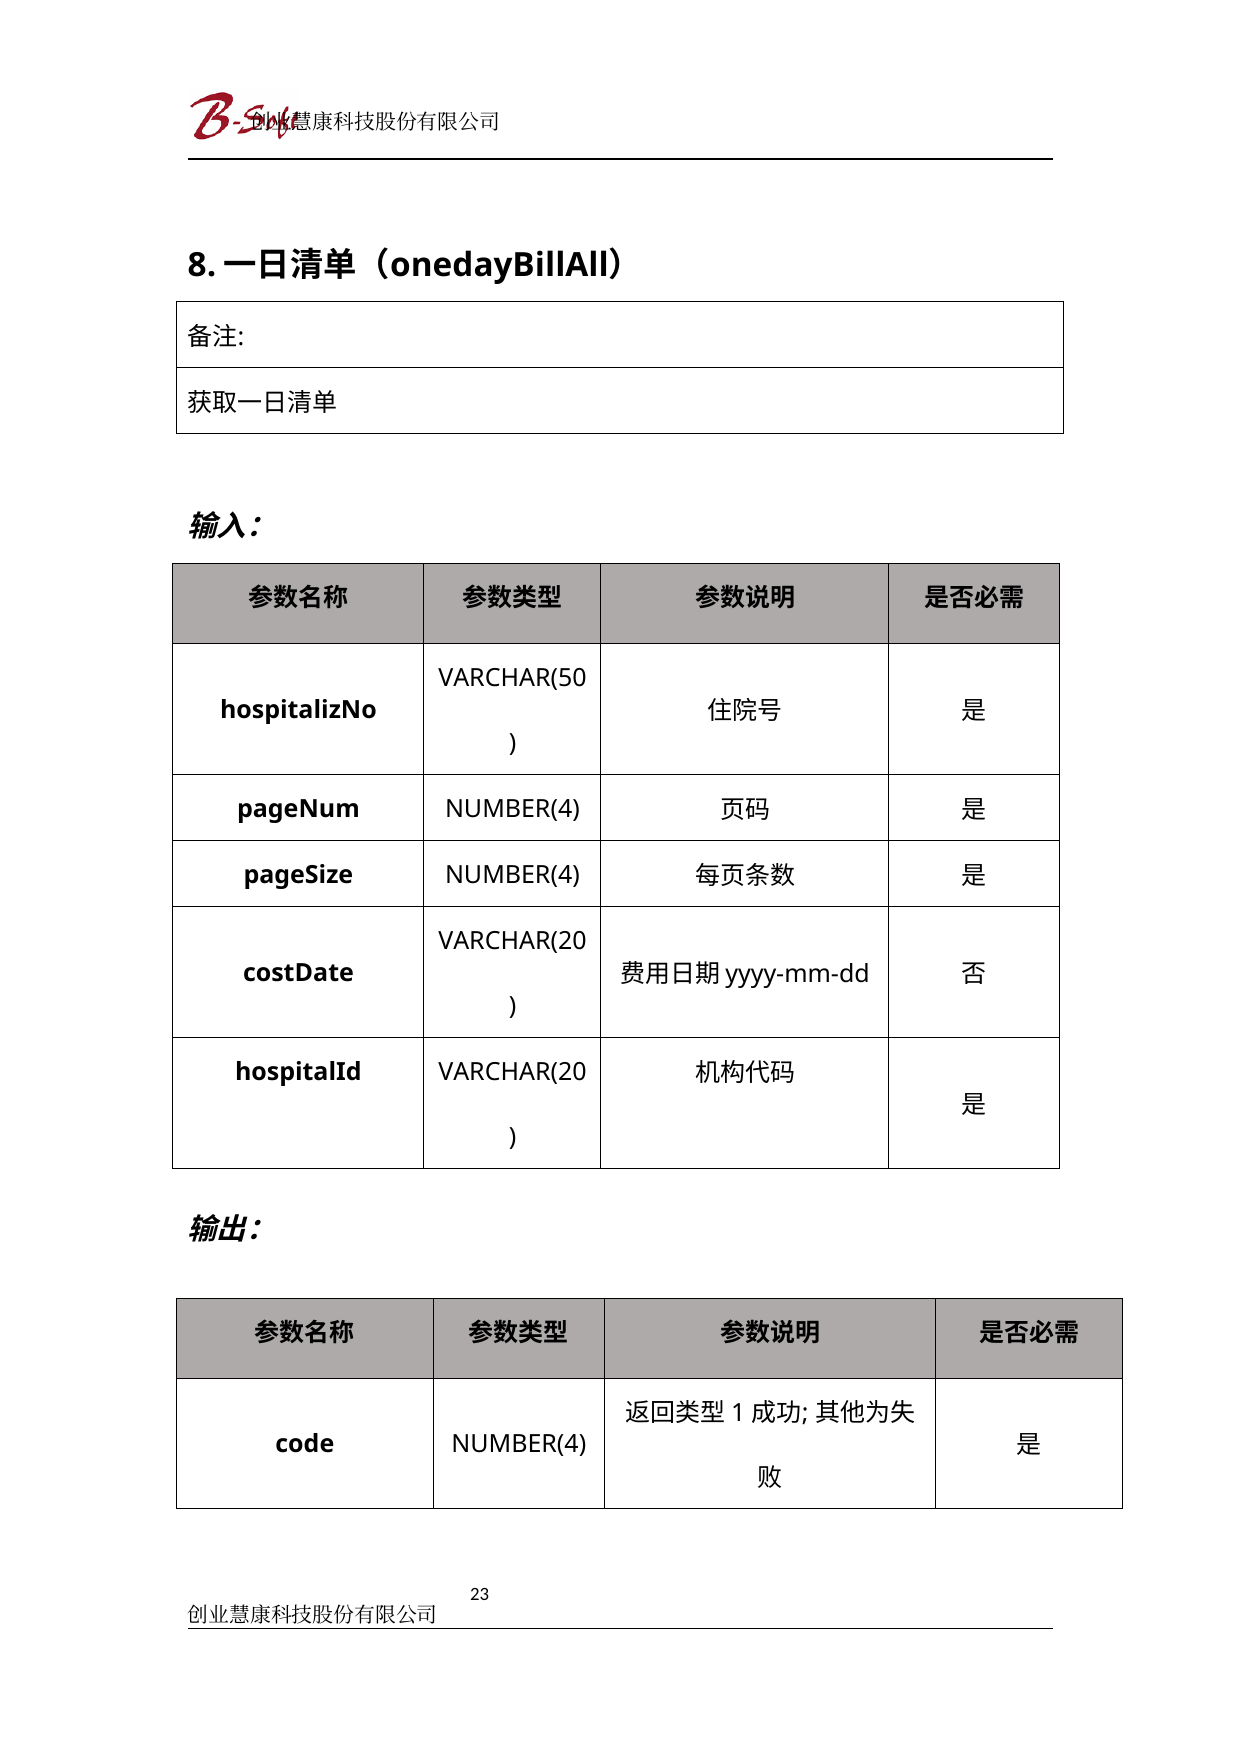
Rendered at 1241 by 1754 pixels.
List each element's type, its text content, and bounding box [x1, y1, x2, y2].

table_cell costDate [173, 907, 423, 1037]
table_cell 是 [889, 1038, 1059, 1168]
table_cell VARCHAR(20) [424, 1038, 600, 1168]
table_cell 页码 [601, 775, 888, 840]
table_cell hospitalizNo [173, 644, 423, 774]
table_cell 返回类型 1 成功; 其他为失败 [605, 1379, 935, 1508]
table_cell 获取一日清单 [177, 368, 1063, 433]
table_header 是否必需 [889, 564, 1059, 643]
table_cell NUMBER(4) [424, 775, 600, 840]
table_header 参数类型 [434, 1299, 604, 1378]
table_cell 是 [889, 644, 1059, 774]
subtitle 输出： [187, 1194, 1053, 1259]
subtitle 输入： [187, 491, 1053, 556]
table_cell NUMBER(4) [434, 1379, 604, 1508]
table_cell VARCHAR(50) [424, 644, 600, 774]
table_header 参数说明 [605, 1299, 935, 1378]
table_cell 是 [889, 775, 1059, 840]
subtitle 8. 一日清单（onedayBillAll） [187, 229, 1053, 294]
table_header 是否必需 [936, 1299, 1122, 1378]
table_header 参数类型 [424, 564, 600, 643]
table_cell 否 [889, 907, 1059, 1037]
table_cell 是 [889, 841, 1059, 906]
table_header 备注: [177, 302, 1063, 367]
table_cell 是 [936, 1379, 1122, 1508]
table_cell code [177, 1379, 433, 1508]
table_cell 机构代码 [601, 1038, 888, 1168]
table_cell NUMBER(4) [424, 841, 600, 906]
table_cell pageNum [173, 775, 423, 840]
table_header 参数名称 [173, 564, 423, 643]
table_cell pageSize [173, 841, 423, 906]
table_cell VARCHAR(20) [424, 907, 600, 1037]
table_cell hospitalId [173, 1038, 423, 1168]
table_cell 每页条数 [601, 841, 888, 906]
table_header 参数名称 [177, 1299, 433, 1378]
table_header 参数说明 [601, 564, 888, 643]
picture [187, 88, 300, 140]
table_cell 住院号 [601, 644, 888, 774]
table_cell 费用日期yyyy-mm-dd [601, 907, 888, 1037]
